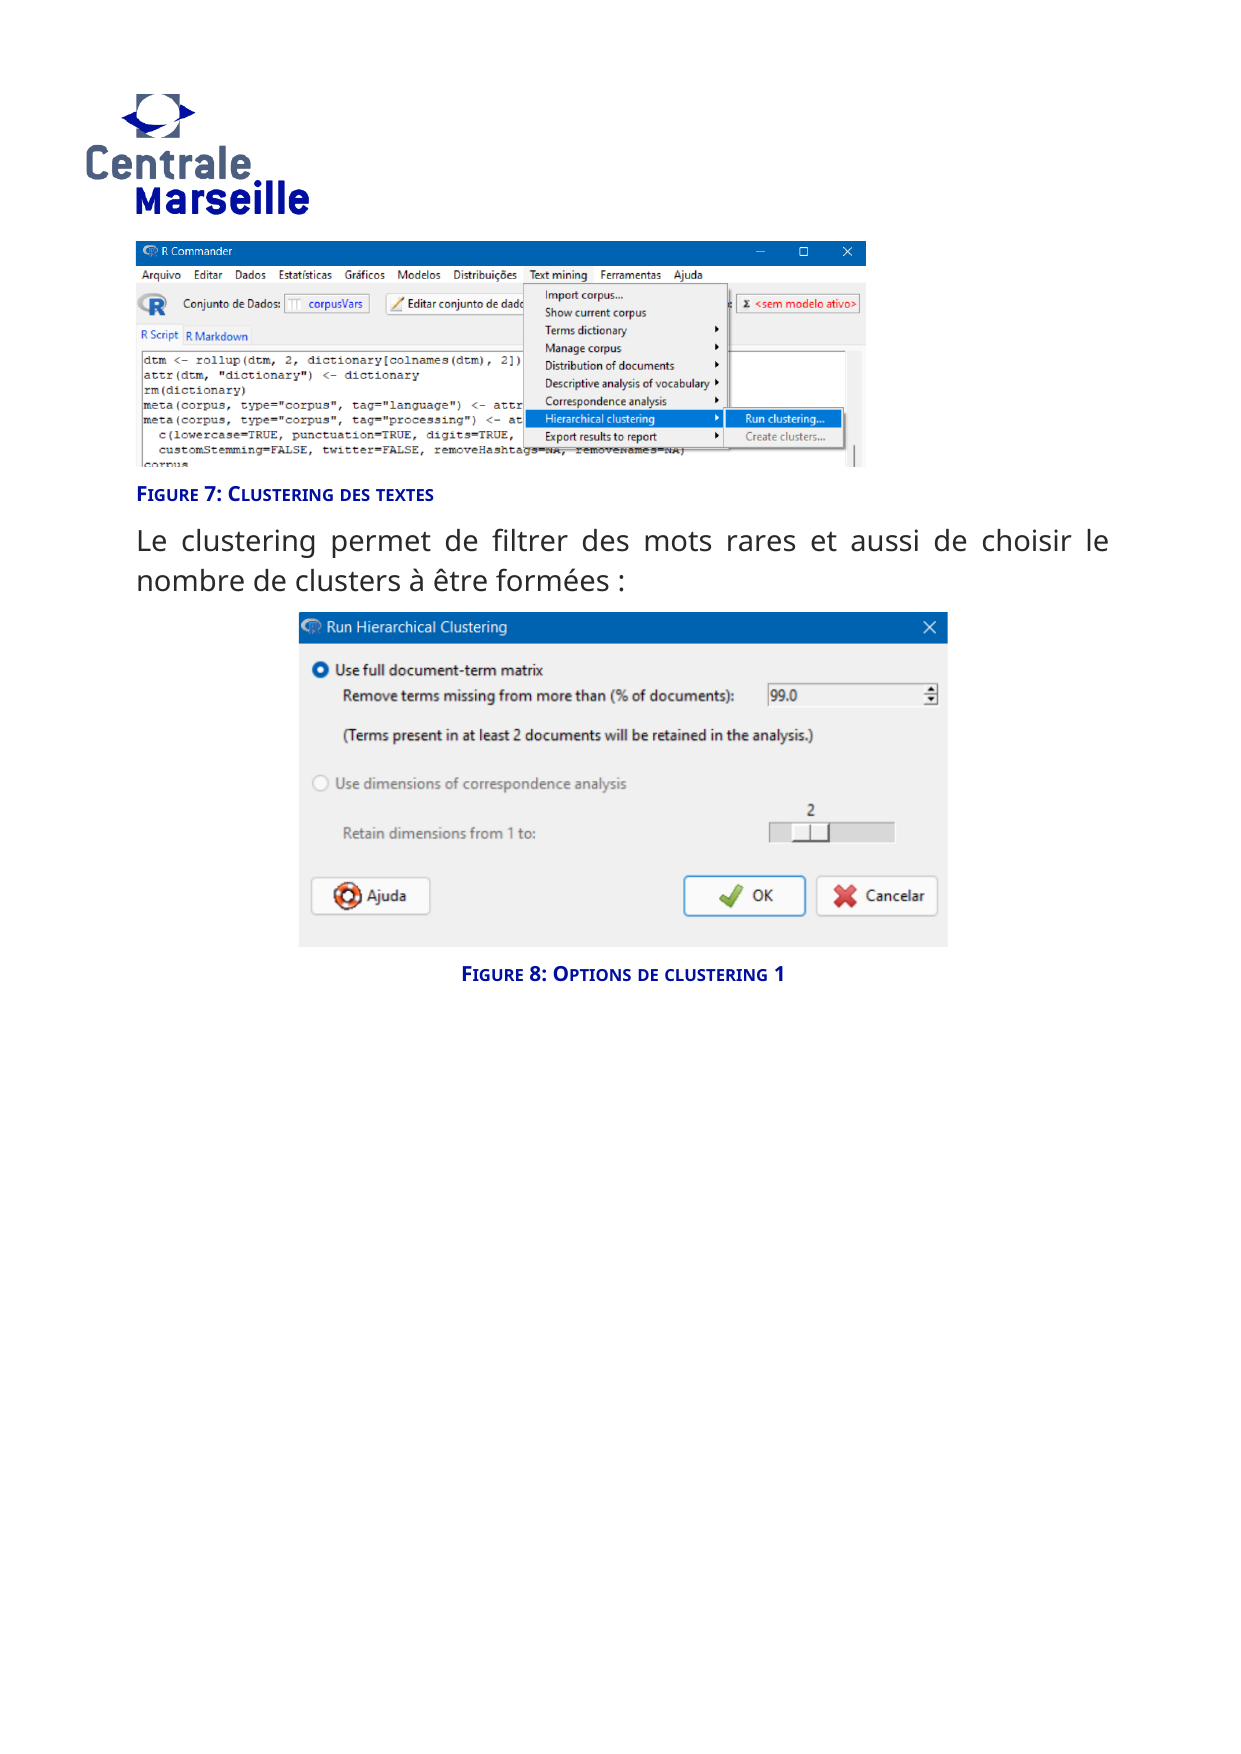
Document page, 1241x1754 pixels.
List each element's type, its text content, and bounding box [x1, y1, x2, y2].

text Figure 7: Clustering des textes [136, 479, 1110, 508]
text Le clustering permet de filtrer des mots rares et aussi de choisir le nombre de clusters à être formées : [136, 520, 1110, 599]
text Figure 8: Options de clustering 1 [136, 959, 1110, 988]
picture [0, 0, 1241, 1754]
